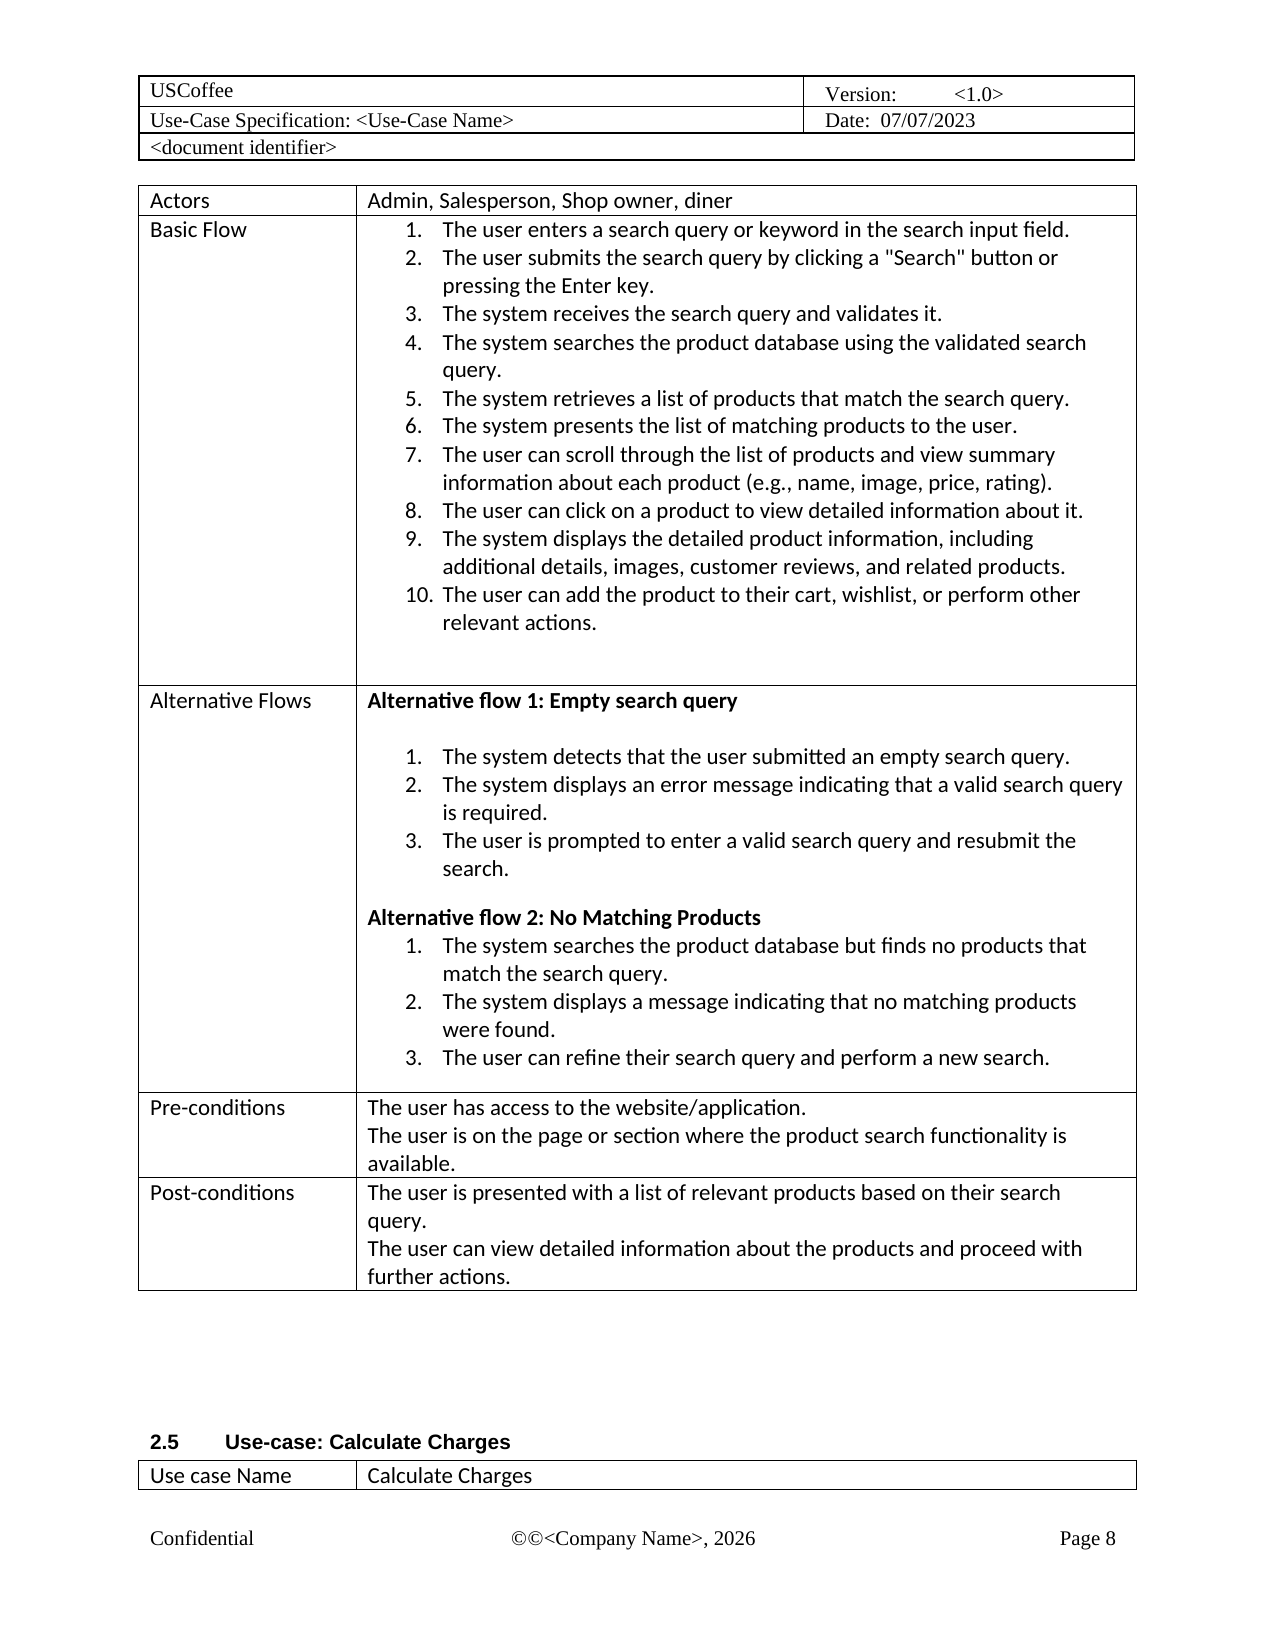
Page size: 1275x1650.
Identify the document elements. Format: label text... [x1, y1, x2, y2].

table_cell Basic Flow [139, 216, 356, 685]
table_cell Pre-conditions [139, 1093, 356, 1177]
subtitle Use-case: Calculate Charges [150, 1428, 1125, 1453]
table_cell The user is presented with a list of relevant products based on their search query. The user can view detailed information about the products and proceed with further actions. [357, 1178, 1136, 1290]
table_cell Admin, Salesperson, Shop owner, diner [357, 186, 1136, 214]
table_cell The user has access to the website/application. The user is on the page or section where the product search functionality is available. [357, 1093, 1136, 1177]
table_cell The user enters a search query or keyword in the search input field. The user submits the search query by clicking a "Search" button or pressing the Enter key. The system receives the search query and validates it. The system searches the product database using the validated search query. The system retrieves a list of products that match the search query. The system presents the list of matching products to the user. The user can scroll through the list of products and view summary information about each product (e.g., name, image, price, rating). The user can click on a product to view detailed information about it. The system displays the detailed product information, including additional details, images, customer reviews, and related products. The user can add the product to their cart, wishlist, or perform other relevant actions. [357, 216, 1136, 685]
table_header Use case Name [139, 1461, 356, 1489]
table_cell Alternative flow 1: Empty search query The system detects that the user submitted an empty search query. The system displays an error message indicating that a valid search query is required. The user is prompted to enter a valid search query and resubmit the search. Alternative flow 2: No Matching Products The system searches the product database but finds no products that match the search query. The system displays a message indicating that no matching products were found. The user can refine their search query and perform a new search. [357, 686, 1136, 1092]
table_cell Actors [139, 186, 356, 214]
table_header Calculate Charges [357, 1461, 1136, 1489]
table_cell Alternative Flows [139, 686, 356, 1092]
table_cell Post-conditions [139, 1178, 356, 1290]
